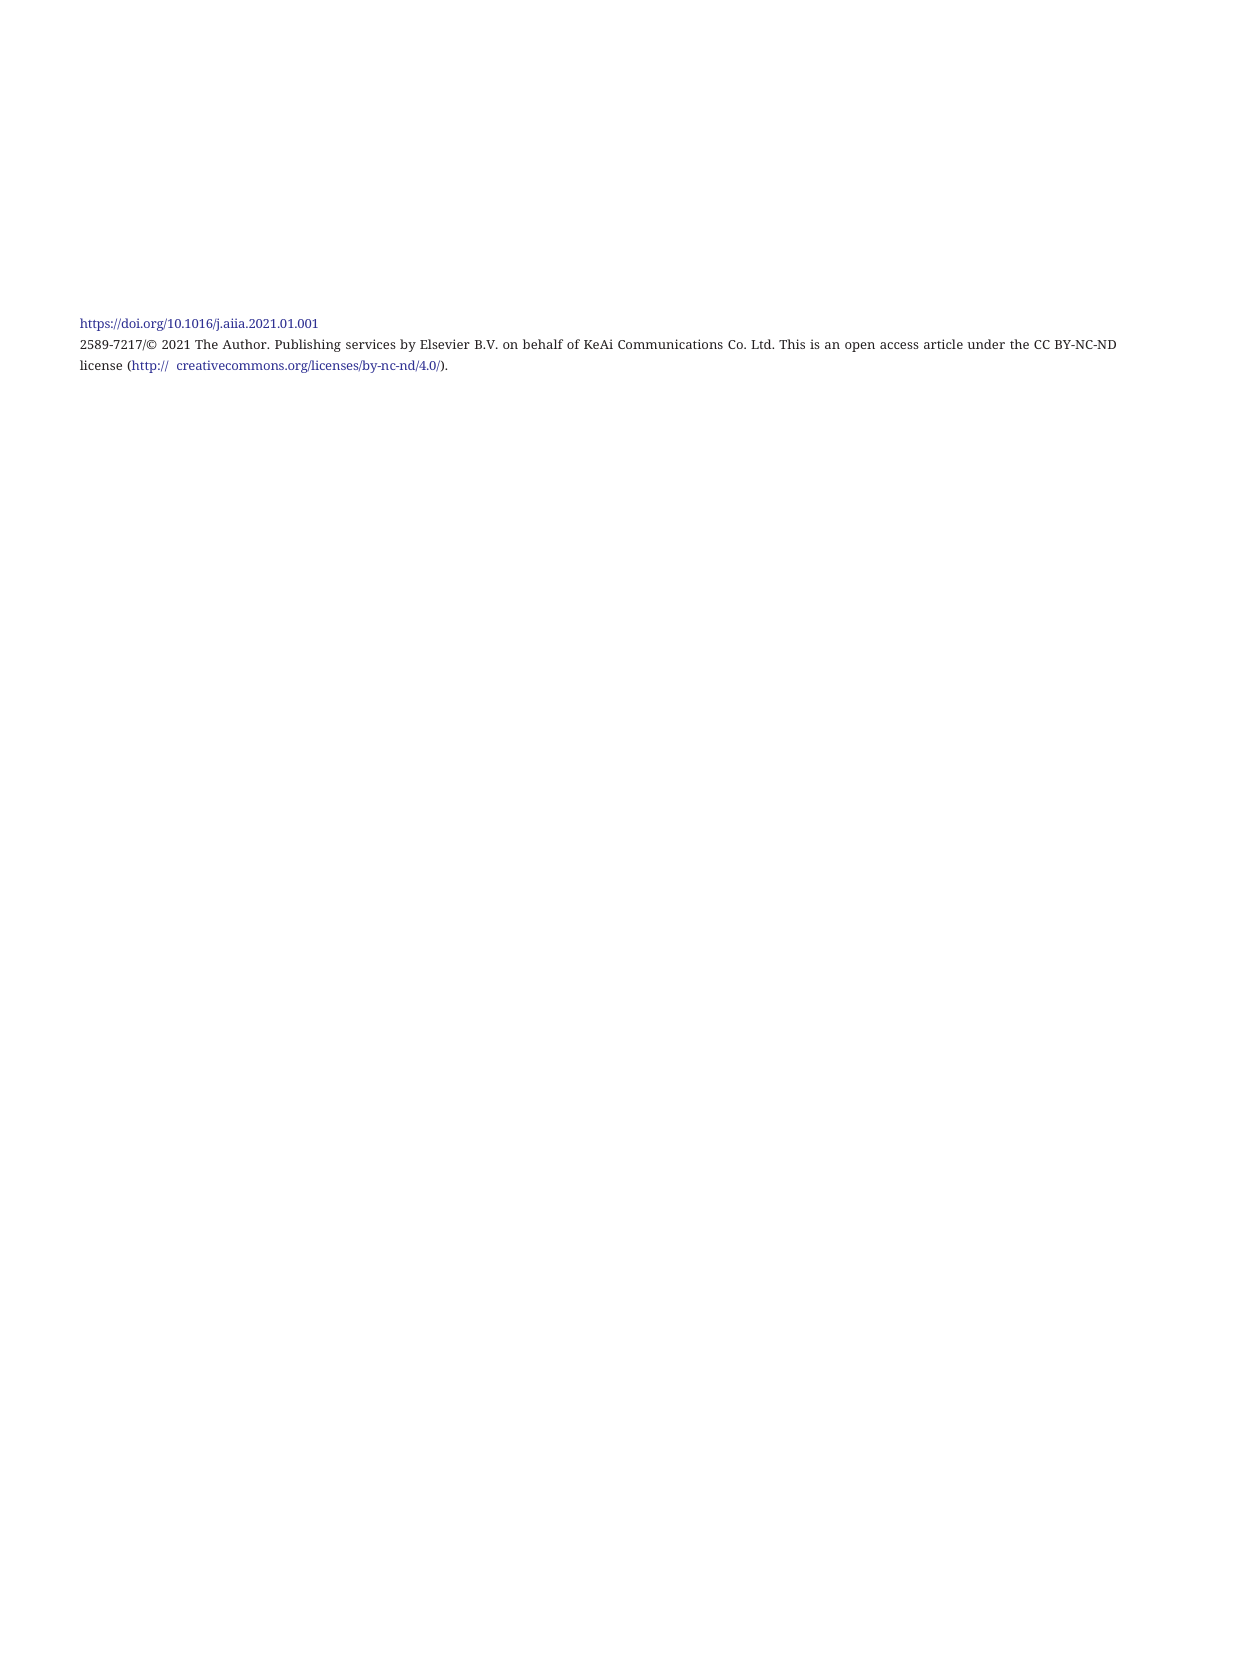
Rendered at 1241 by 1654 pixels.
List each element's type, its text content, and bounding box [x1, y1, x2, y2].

text 2589-7217/© 2021 The Author. Publishing services by Elsevier B.V. on behalf of KeAi Communications Co. Ltd. This is an open access article under the CC BY-NC-ND license (http:// creativecommons.org/licenses/by-nc-nd/4.0/). [79, 336, 1161, 374]
text https://doi.org/10.1016/j.aiia.2021.01.001 [79, 315, 1171, 332]
